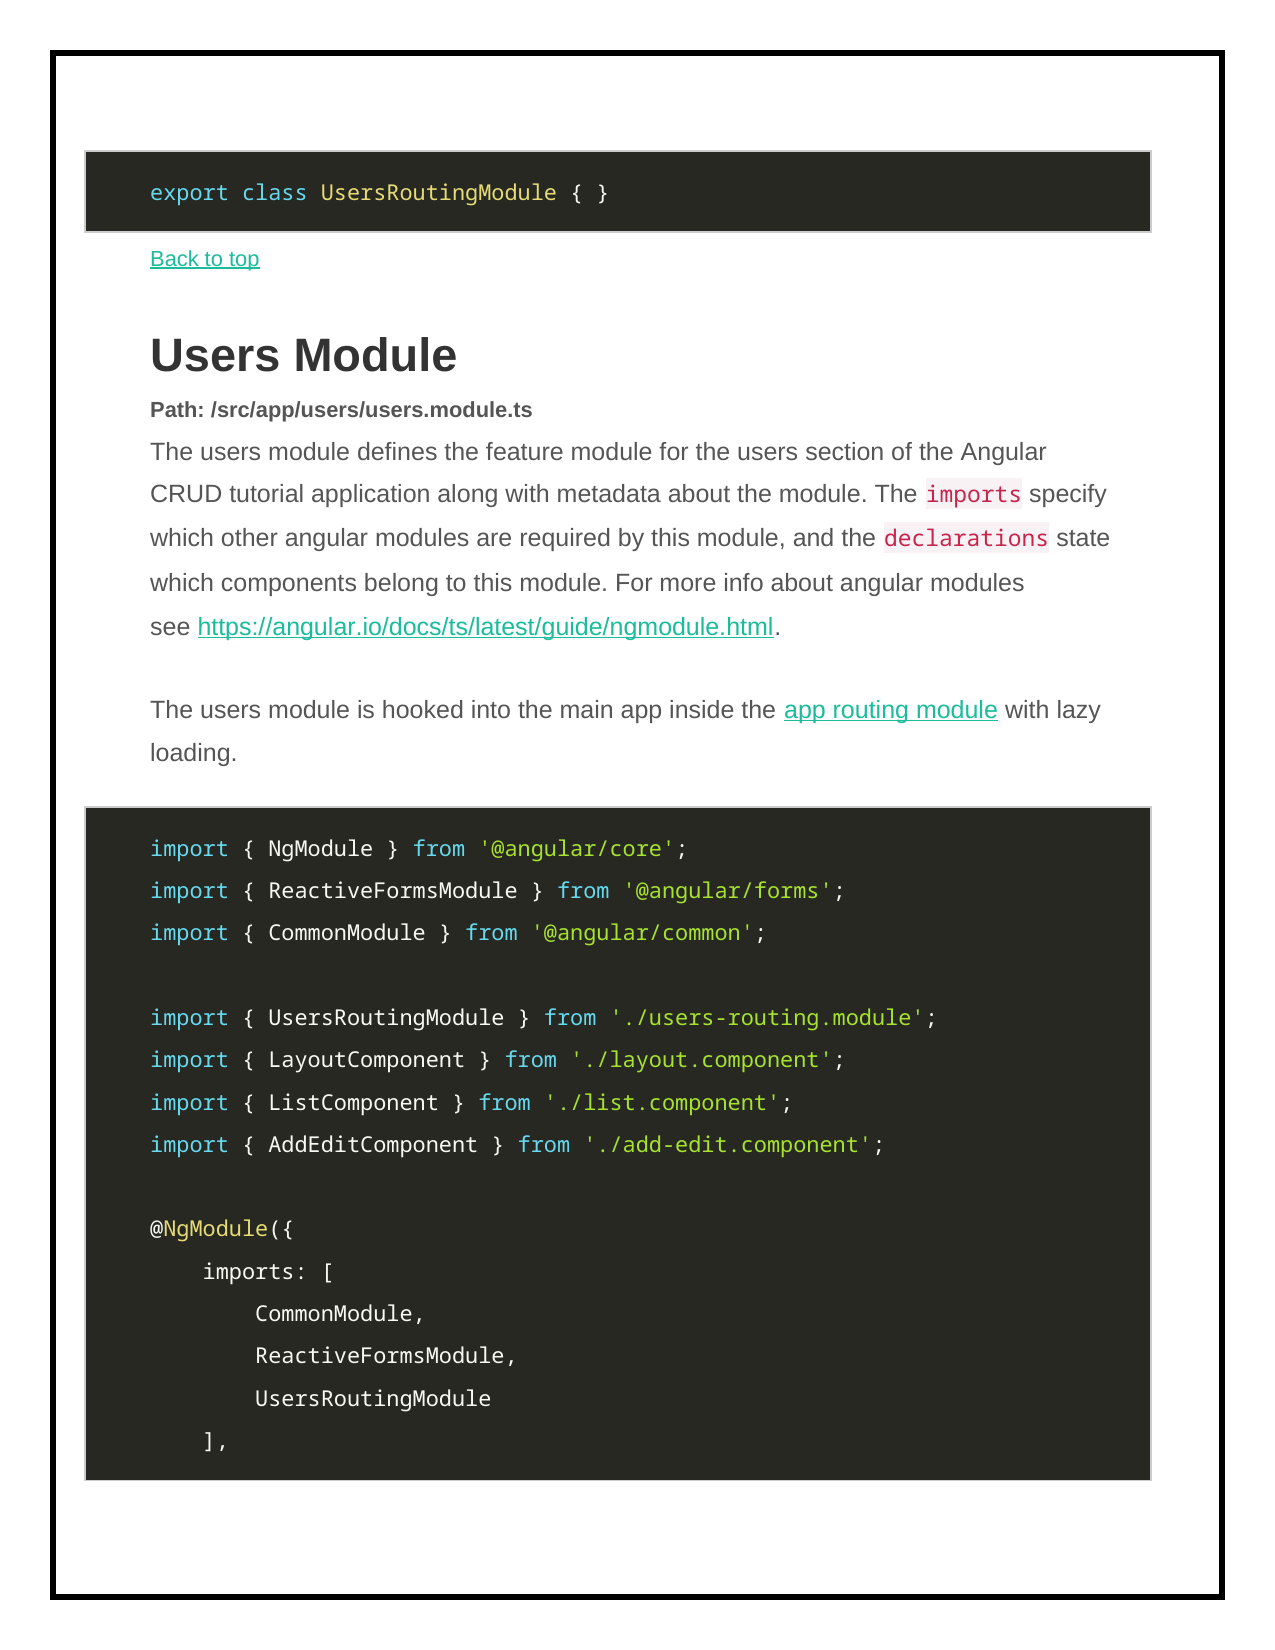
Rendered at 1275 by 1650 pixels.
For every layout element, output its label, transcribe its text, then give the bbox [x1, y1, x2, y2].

text Path: /src/app/users/users.module.ts [150, 397, 1125, 422]
text Back to top [150, 245, 1125, 271]
text @NgModule({ [86, 1187, 1150, 1229]
text ReactiveFormsModule, [86, 1314, 1150, 1356]
text CommonModule, [86, 1271, 1150, 1314]
text The users module defines the feature module for the users section of the Angular CRUD tutorial application along with metadata about the module. The imports specify which other angular modules are required by this module, and the declarations state which components belong to this module. For more info about angular modules see https://angular.io/docs/ts/latest/guide/ngmodule.html. [150, 422, 1125, 641]
text Users Module [150, 327, 1125, 381]
text export class UsersRoutingModule { } [86, 152, 1150, 231]
text imports: [ [86, 1229, 1150, 1271]
text import { CommonModule } from '@angular/common'; [86, 891, 1150, 933]
text UsersRoutingModule [86, 1356, 1150, 1398]
text import { AddEditComponent } from './add-edit.component'; [86, 1102, 1150, 1144]
text import { UsersRoutingModule } from './users-routing.module'; [86, 975, 1150, 1018]
text The users module is hooked into the main app inside the app routing module with lazy loading. [150, 680, 1125, 767]
text import { LayoutComponent } from './layout.component'; [86, 1018, 1150, 1060]
text import { NgModule } from '@angular/core'; [86, 808, 1150, 848]
text import { ListComponent } from './list.component'; [86, 1060, 1150, 1102]
text import { ReactiveFormsModule } from '@angular/forms'; [86, 848, 1150, 891]
text ], [86, 1398, 1150, 1480]
